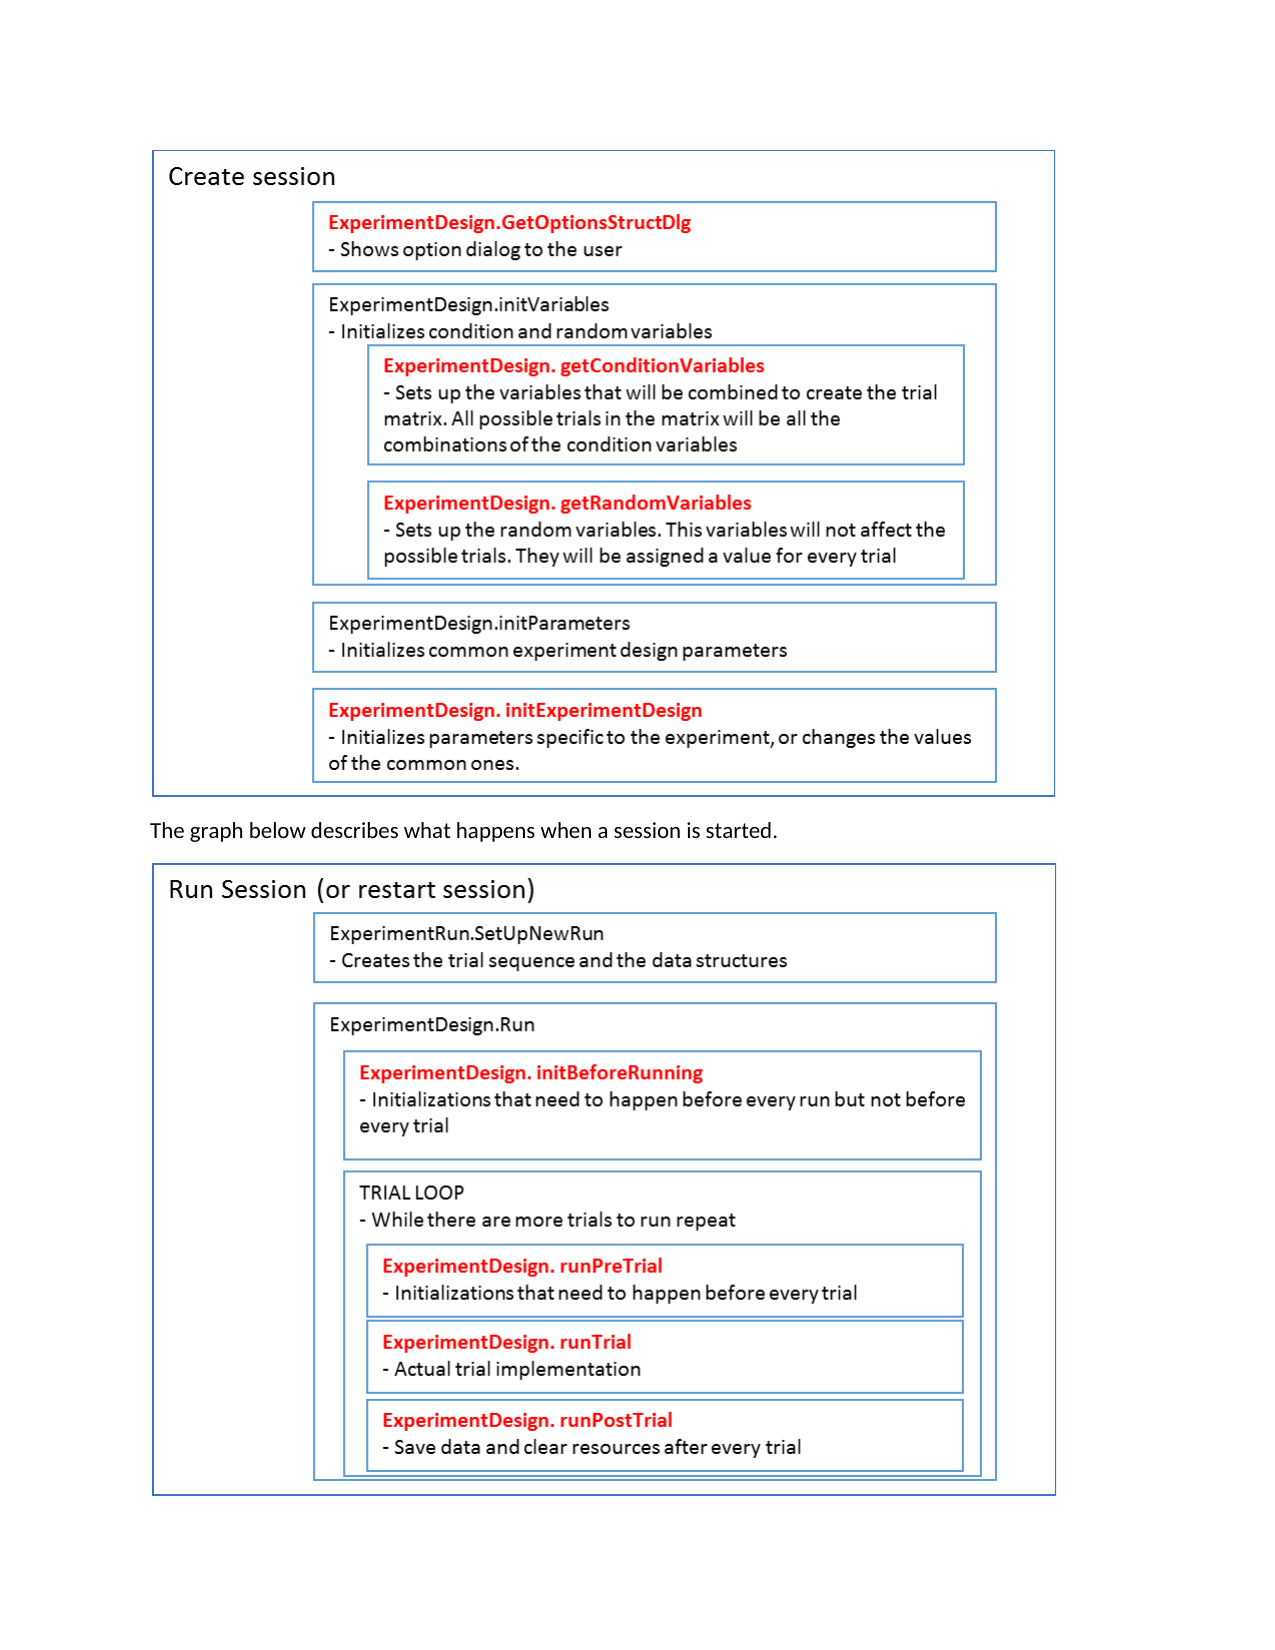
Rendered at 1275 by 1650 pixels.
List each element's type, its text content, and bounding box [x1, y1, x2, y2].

picture [150, 150, 1055, 797]
picture [150, 862, 1057, 1496]
text The graph below describes what happens when a session is started. [150, 816, 1125, 844]
